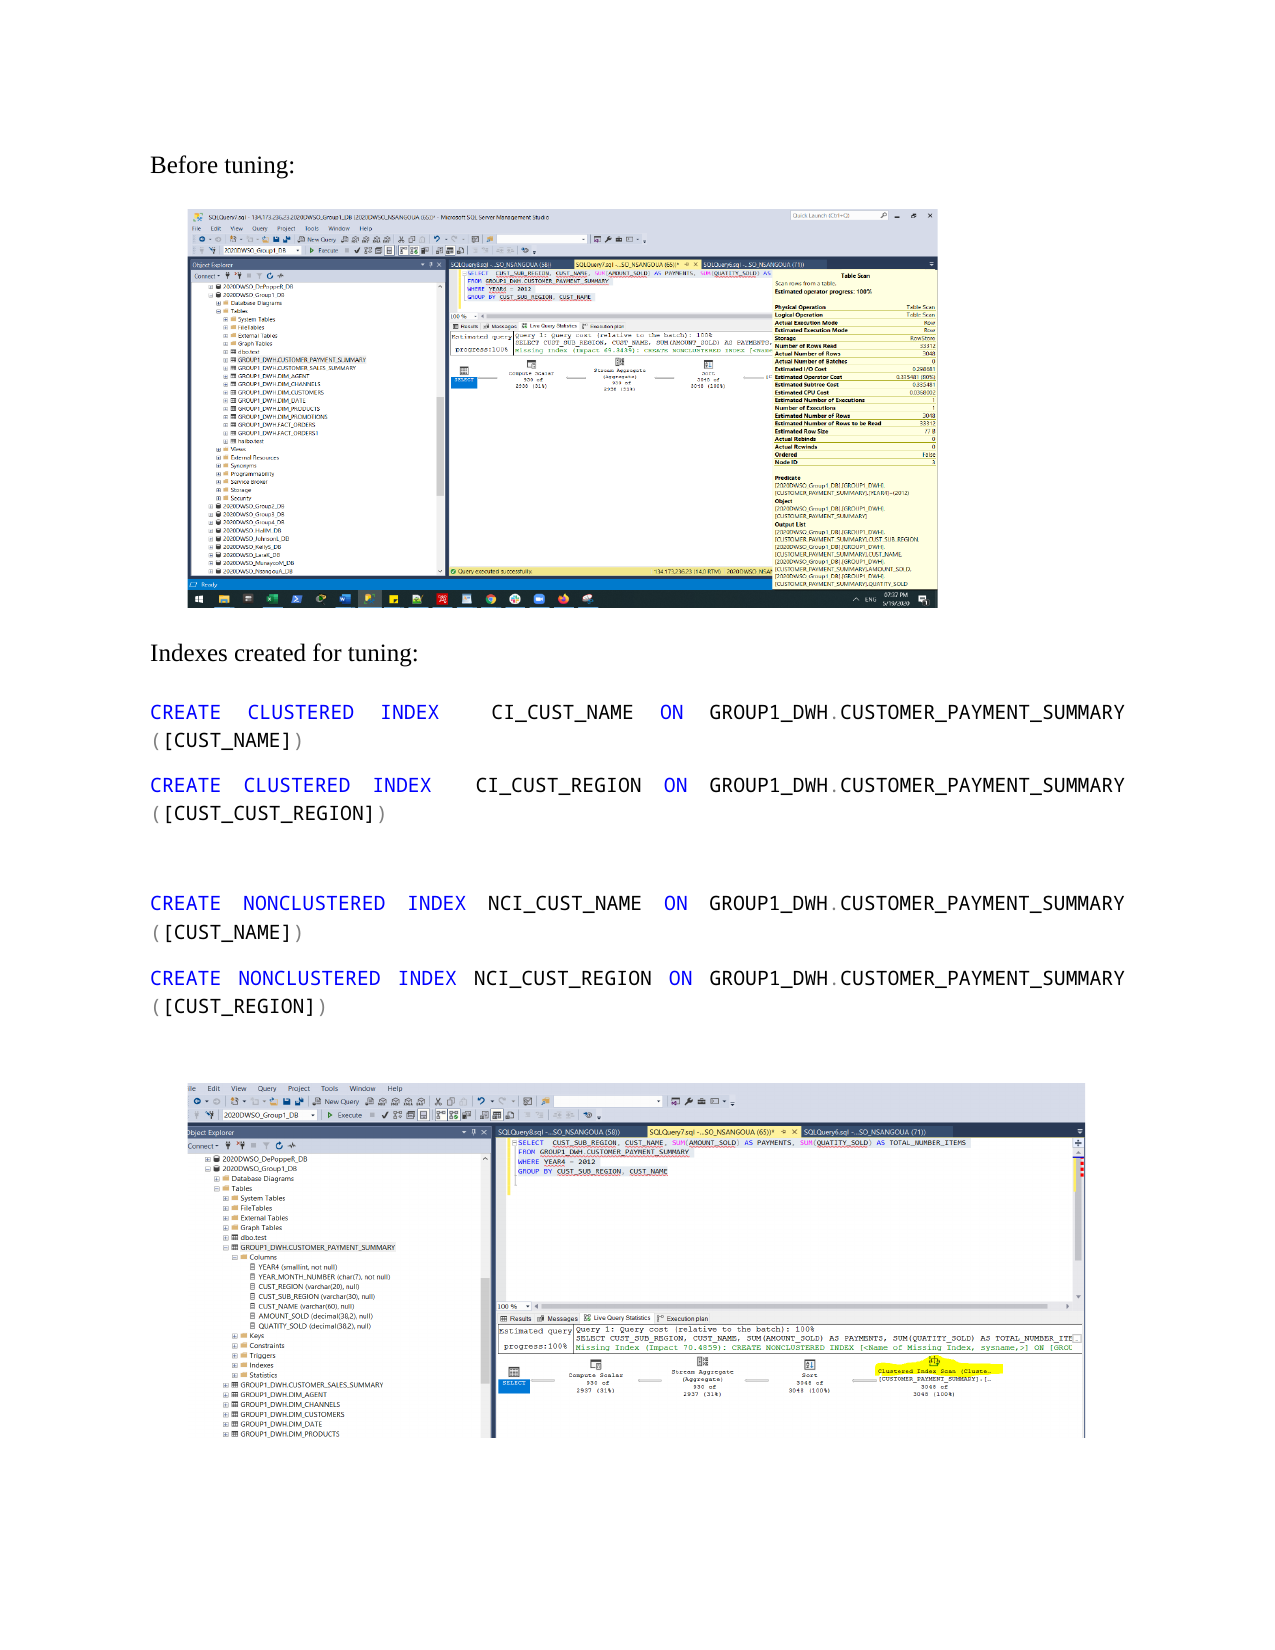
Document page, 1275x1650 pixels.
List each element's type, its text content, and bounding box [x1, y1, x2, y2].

picture [187, 1083, 1085, 1438]
text CREATE CLUSTERED INDEX CI_CUST_REGION ON GROUP1_DWH.CUSTOMER_PAYMENT_SUMMARY ([CUST_CUST_REGION]) [150, 771, 1125, 827]
text CREATE NONCLUSTERED INDEX NCI_CUST_REGION ON GROUP1_DWH.CUSTOMER_PAYMENT_SUMMARY ([CUST_REGION]) [150, 964, 1125, 1020]
text CREATE NONCLUSTERED INDEX NCI_CUST_NAME ON GROUP1_DWH.CUSTOMER_PAYMENT_SUMMARY ([CUST_NAME]) [150, 889, 1125, 945]
text Indexes created for tuning: [150, 638, 1125, 667]
text Before tuning: [150, 150, 1125, 179]
text CREATE CLUSTERED INDEX CI_CUST_NAME ON GROUP1_DWH.CUSTOMER_PAYMENT_SUMMARY ([CUST_NAME]) [150, 698, 1125, 753]
picture [187, 209, 938, 608]
